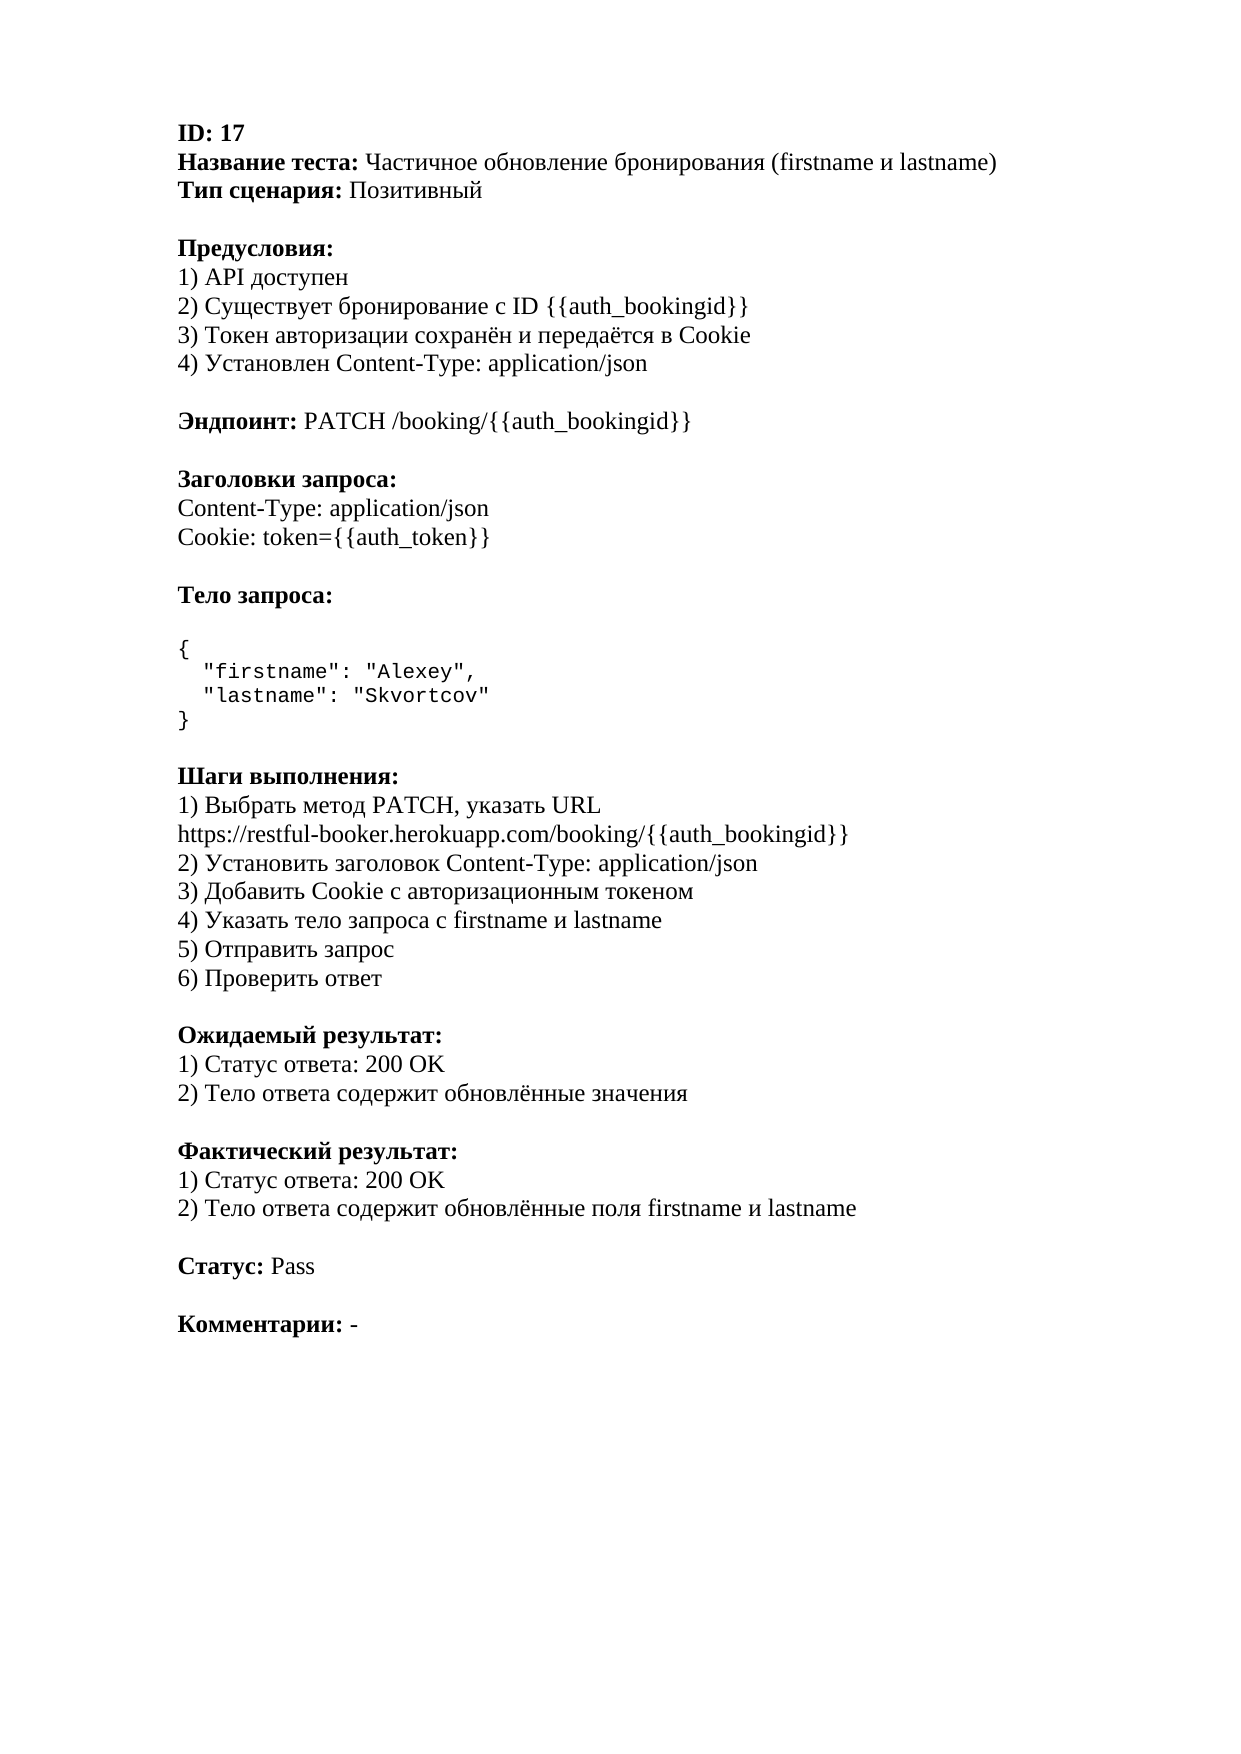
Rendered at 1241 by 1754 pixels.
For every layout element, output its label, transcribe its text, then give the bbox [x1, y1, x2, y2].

text Тело запроса: [177, 580, 1152, 608]
text Предусловия: 1) API доступен 2) Существует бронирование с ID {{auth_bookingid}} 3) Токен авторизации сохранён и передаётся в Cookie 4) Установлен Content-Type: application/json [177, 233, 1152, 377]
text "firstname": "Alexey", [177, 661, 1152, 685]
text Заголовки запроса: Content-Type: application/json Cookie: token={{auth_token}} [177, 464, 1152, 551]
text ID: 17 Название теста: Частичное обновление бронирования (firstname и lastname) Тип сценария: Позитивный [177, 118, 1152, 204]
text Статус: Pass [177, 1251, 1152, 1280]
text Комментарии: - [177, 1309, 1152, 1338]
text Фактический результат: 1) Статус ответа: 200 OK 2) Тело ответа содержит обновлённые поля firstname и lastname [177, 1136, 1152, 1222]
text Эндпоинт: PATCH /booking/{{auth_bookingid}} [177, 406, 1152, 435]
text } [177, 709, 1152, 732]
text { [177, 638, 1152, 661]
text "lastname": "Skvortcov" [177, 685, 1152, 709]
text Шаги выполнения: 1) Выбрать метод PATCH, указать URL https://restful-booker.herokuapp.com/booking/{{auth_bookingid}} 2) Установить заголовок Content-Type: application/json 3) Добавить Cookie с авторизационным токеном 4) Указать тело запроса с firstname и lastname 5) Отправить запрос 6) Проверить ответ [177, 761, 1152, 991]
text Ожидаемый результат: 1) Статус ответа: 200 OK 2) Тело ответа содержит обновлённые значения [177, 1021, 1152, 1107]
